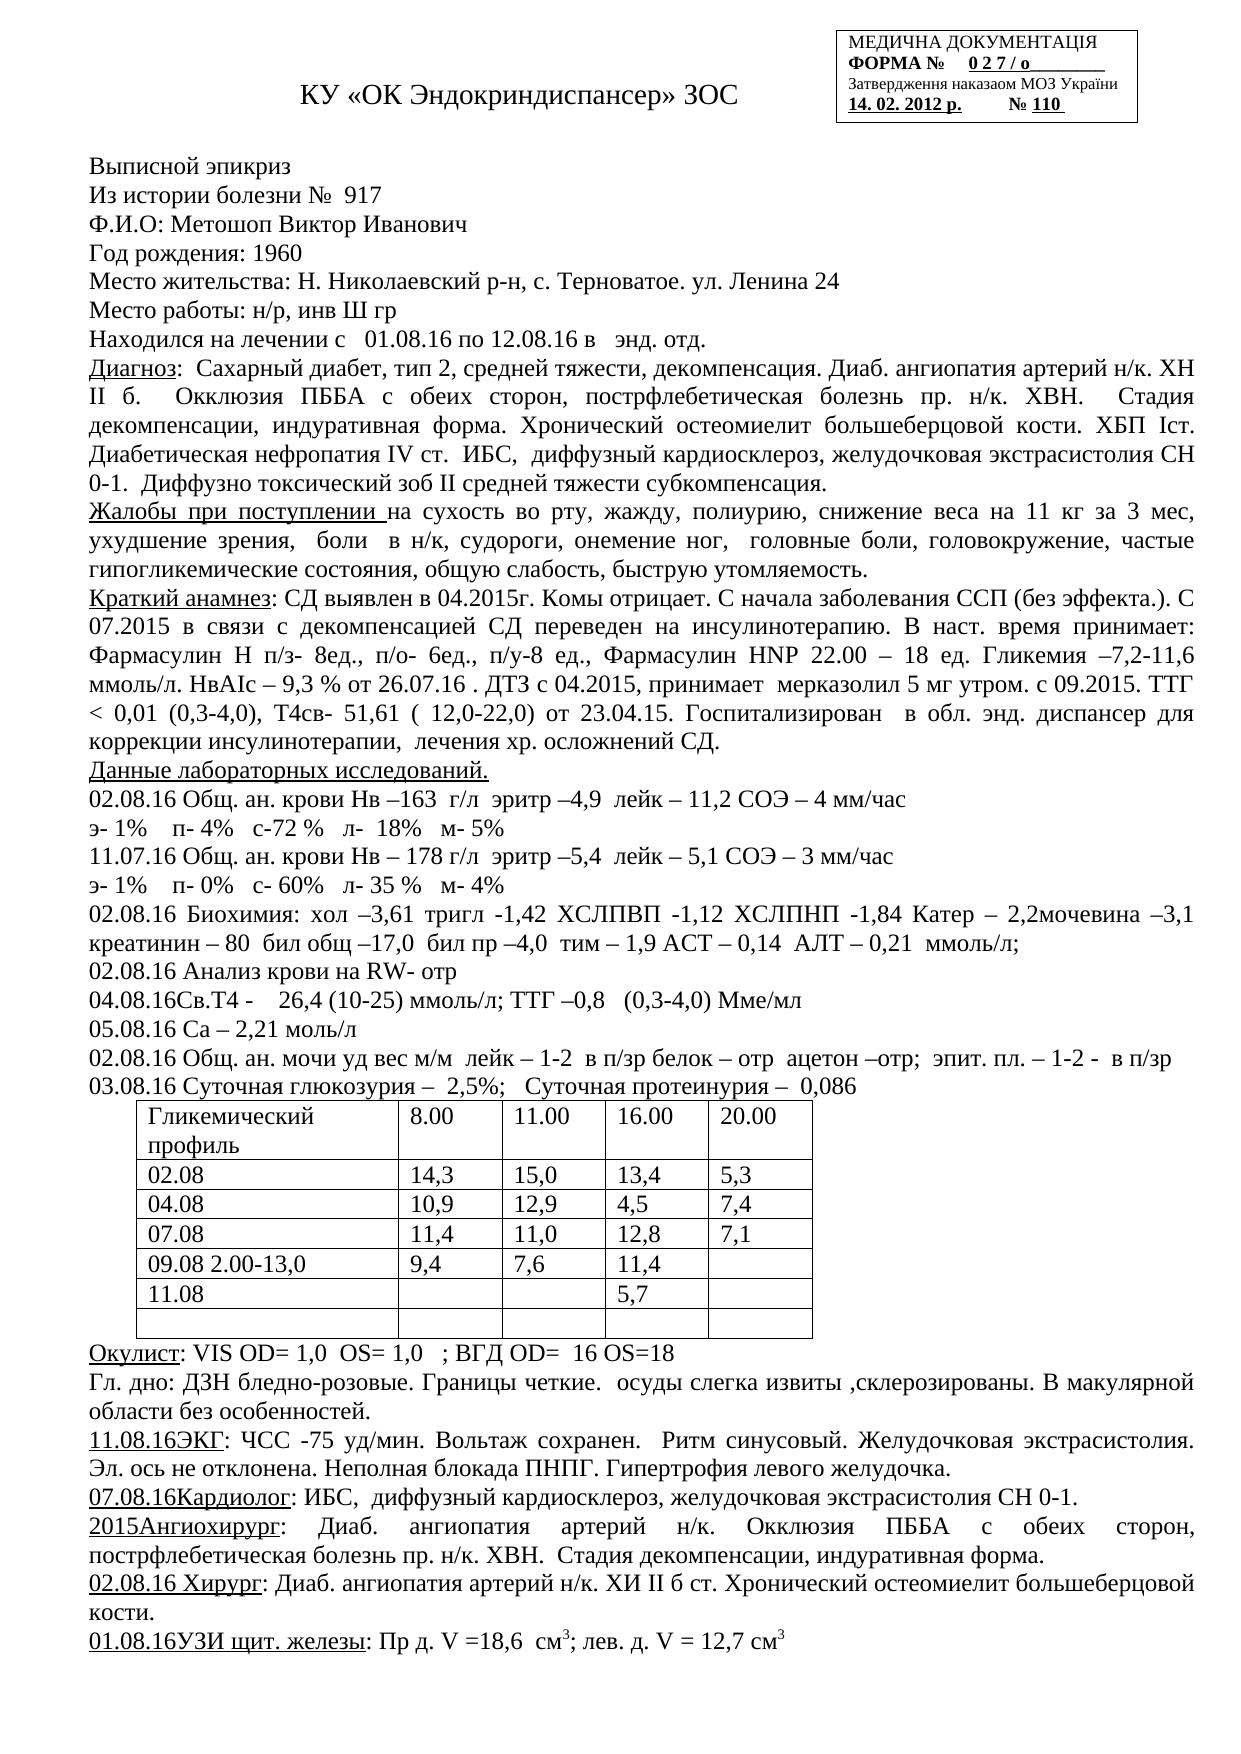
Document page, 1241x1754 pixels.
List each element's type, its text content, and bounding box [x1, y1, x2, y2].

table_header 11.00 [503, 1101, 605, 1159]
table_cell 12,8 [606, 1219, 708, 1248]
text 11.07.16 Общ. ан. крови Нв – 178 г/л эритр –5,4 лейк – 5,1 СОЭ – 3 мм/час [89, 841, 1196, 870]
table_cell 15,0 [503, 1160, 605, 1188]
text 02.08.16 Хирург: Диаб. ангиопатия артерий н/к. ХИ II б ст. Хронический остеомиелит большеберцовой кости. [89, 1568, 1196, 1626]
text 2015Ангиохирург: Диаб. ангиопатия артерий н/к. Окклюзия ПББА с обеих сторон, пострфлебетическая болезнь пр. н/к. ХВН. Стадия декомпенсации, индуративная форма. [89, 1511, 1196, 1568]
subtitle Из истории болезни № 917 [89, 180, 1196, 209]
text 02.08.16 Анализ крови на RW- отр [89, 956, 1196, 985]
text 02.08.16 Биохимия: хол –3,61 тригл -1,42 ХСЛПВП -1,12 ХСЛПНП -1,84 Катер – 2,2мочевина –3,1 креатинин – 80 бил общ –17,0 бил пр –4,0 тим – 1,9 АСТ – 0,14 АЛТ – 0,21 ммоль/л; [89, 899, 1196, 956]
table_cell 13,4 [606, 1160, 708, 1188]
text Краткий анамнез: СД выявлен в 04.2015г. Комы отрицает. С начала заболевания ССП (без эффекта.). С 07.2015 в связи с декомпенсацией СД переведен на инсулинотерапию. В наст. время принимает: Фармасулин Н п/з- 8ед., п/о- 6ед., п/у-8 ед., Фармасулин НNР 22.00 – 18 ед. Гликемия –7,2-11,6 ммоль/л. НвАIс – 9,3 % от 26.07.16 . ДТЗ с 04.2015, принимает мерказолил 5 мг утром. с 09.2015. ТТГ < 0,01 (0,3-4,0), Т4св- 51,61 ( 12,0-22,0) от 23.04.15. Госпитализирован в обл. энд. диспансер для коррекции инсулинотерапии, лечения хр. осложнений СД. [89, 583, 1196, 755]
table_cell 5,3 [709, 1160, 812, 1188]
subtitle 02.08.16 Общ. ан. мочи уд вес м/м лейк – 1-2 в п/зр белок – отр ацетон –отр; эпит. пл. – 1-2 - в п/зр [89, 1043, 1196, 1071]
text Данные лабораторных исследований. [89, 755, 1196, 784]
table_cell 02.08 [137, 1160, 398, 1188]
text Место жительства: Н. Николаевский р-н, с. Терноватое. ул. Ленина 24 [89, 266, 1196, 295]
table_header Гликемический профиль [137, 1101, 398, 1159]
table_cell [503, 1279, 605, 1308]
text 04.08.16Св.Т4 - 26,4 (10-25) ммоль/л; ТТГ –0,8 (0,3-4,0) Мме/мл [89, 985, 1196, 1014]
table_cell 09.08 2.00-13,0 [137, 1249, 398, 1278]
subtitle Ф.И.О: Метошоп Виктор Иванович [89, 209, 1196, 238]
table_cell [606, 1309, 708, 1337]
table_cell 04.08 [137, 1190, 398, 1218]
table_header 8.00 [399, 1101, 502, 1159]
table_cell 11,4 [399, 1219, 502, 1248]
text 05.08.16 Са – 2,21 моль/л [89, 1014, 1196, 1043]
text Жалобы при поступлении на сухость во рту, жажду, полиурию, снижение веса на 11 кг за 3 мес, ухудшение зрения, боли в н/к, судороги, онемение ног, головные боли, головокружение, частые гипогликемические состояния, общую слабость, быструю утомляемость. [89, 496, 1196, 583]
table_cell [399, 1279, 502, 1308]
text Гл. дно: ДЗН бледно-розовые. Границы четкие. осуды слегка извиты ,склерозированы. В макулярной области без особенностей. [89, 1367, 1196, 1425]
text 07.08.16Кардиолог: ИБС, диффузный кардиосклероз, желудочковая экстрасистолия СН 0-1. [89, 1482, 1196, 1511]
table_cell 7,4 [709, 1190, 812, 1218]
text Год рождения: 1960 [89, 238, 1196, 266]
table_cell 7,6 [503, 1249, 605, 1278]
table_cell 10,9 [399, 1190, 502, 1218]
table_cell 4,5 [606, 1190, 708, 1218]
table_cell [503, 1309, 605, 1337]
text Место работы: н/р, инв Ш гр [89, 295, 1196, 324]
table_cell [137, 1309, 398, 1337]
table_cell 7,1 [709, 1219, 812, 1248]
table_cell [709, 1279, 812, 1308]
table_cell 5,7 [606, 1279, 708, 1308]
table_cell 14,3 [399, 1160, 502, 1188]
table_cell 11.08 [137, 1279, 398, 1308]
text э- 1% п- 4% с-72 % л- 18% м- 5% [89, 813, 1196, 841]
table_cell 11,4 [606, 1249, 708, 1278]
text Окулист: VIS OD= 1,0 OS= 1,0 ; ВГД OD= 16 OS=18 [89, 1338, 1196, 1367]
table_cell [709, 1309, 812, 1337]
text 02.08.16 Общ. ан. крови Нв –163 г/л эритр –4,9 лейк – 11,2 СОЭ – 4 мм/час [89, 784, 1196, 813]
text 01.08.16УЗИ щит. железы: Пр д. V =18,6 см3; лев. д. V = 12,7 см3 [89, 1626, 1196, 1655]
table_cell [399, 1309, 502, 1337]
subtitle Выписной эпикриз [89, 151, 1202, 180]
text э- 1% п- 0% с- 60% л- 35 % м- 4% [89, 870, 1196, 899]
table_header 16.00 [606, 1101, 708, 1159]
text Находился на лечении с 01.08.16 по 12.08.16 в энд. отд. [89, 324, 1196, 353]
table_cell [709, 1249, 812, 1278]
text 03.08.16 Суточная глюкозурия – 2,5%; Суточная протеинурия – 0,086 [89, 1071, 1196, 1100]
text 11.08.16ЭКГ: ЧСС -75 уд/мин. Вольтаж сохранен. Ритм синусовый. Желудочковая экстрасистолия. Эл. ось не отклонена. Неполная блокада ПНПГ. Гипертрофия левого желудочка. [89, 1425, 1196, 1482]
table_cell 12,9 [503, 1190, 605, 1218]
text Диагноз: Сахарный диабет, тип 2, средней тяжести, декомпенсация. Диаб. ангиопатия артерий н/к. ХН II б. Окклюзия ПББА с обеих сторон, пострфлебетическая болезнь пр. н/к. ХВН. Стадия декомпенсации, индуративная форма. Хронический остеомиелит большеберцовой кости. ХБП Iст. Диабетическая нефропатия IV ст. ИБС, диффузный кардиосклероз, желудочковая экстрасистолия СН 0-1. Диффузно токсический зоб II средней тяжести субкомпенсация. [89, 353, 1196, 496]
table_cell 11,0 [503, 1219, 605, 1248]
table_header 20.00 [709, 1101, 812, 1159]
table_cell 07.08 [137, 1219, 398, 1248]
table_cell 9,4 [399, 1249, 502, 1278]
